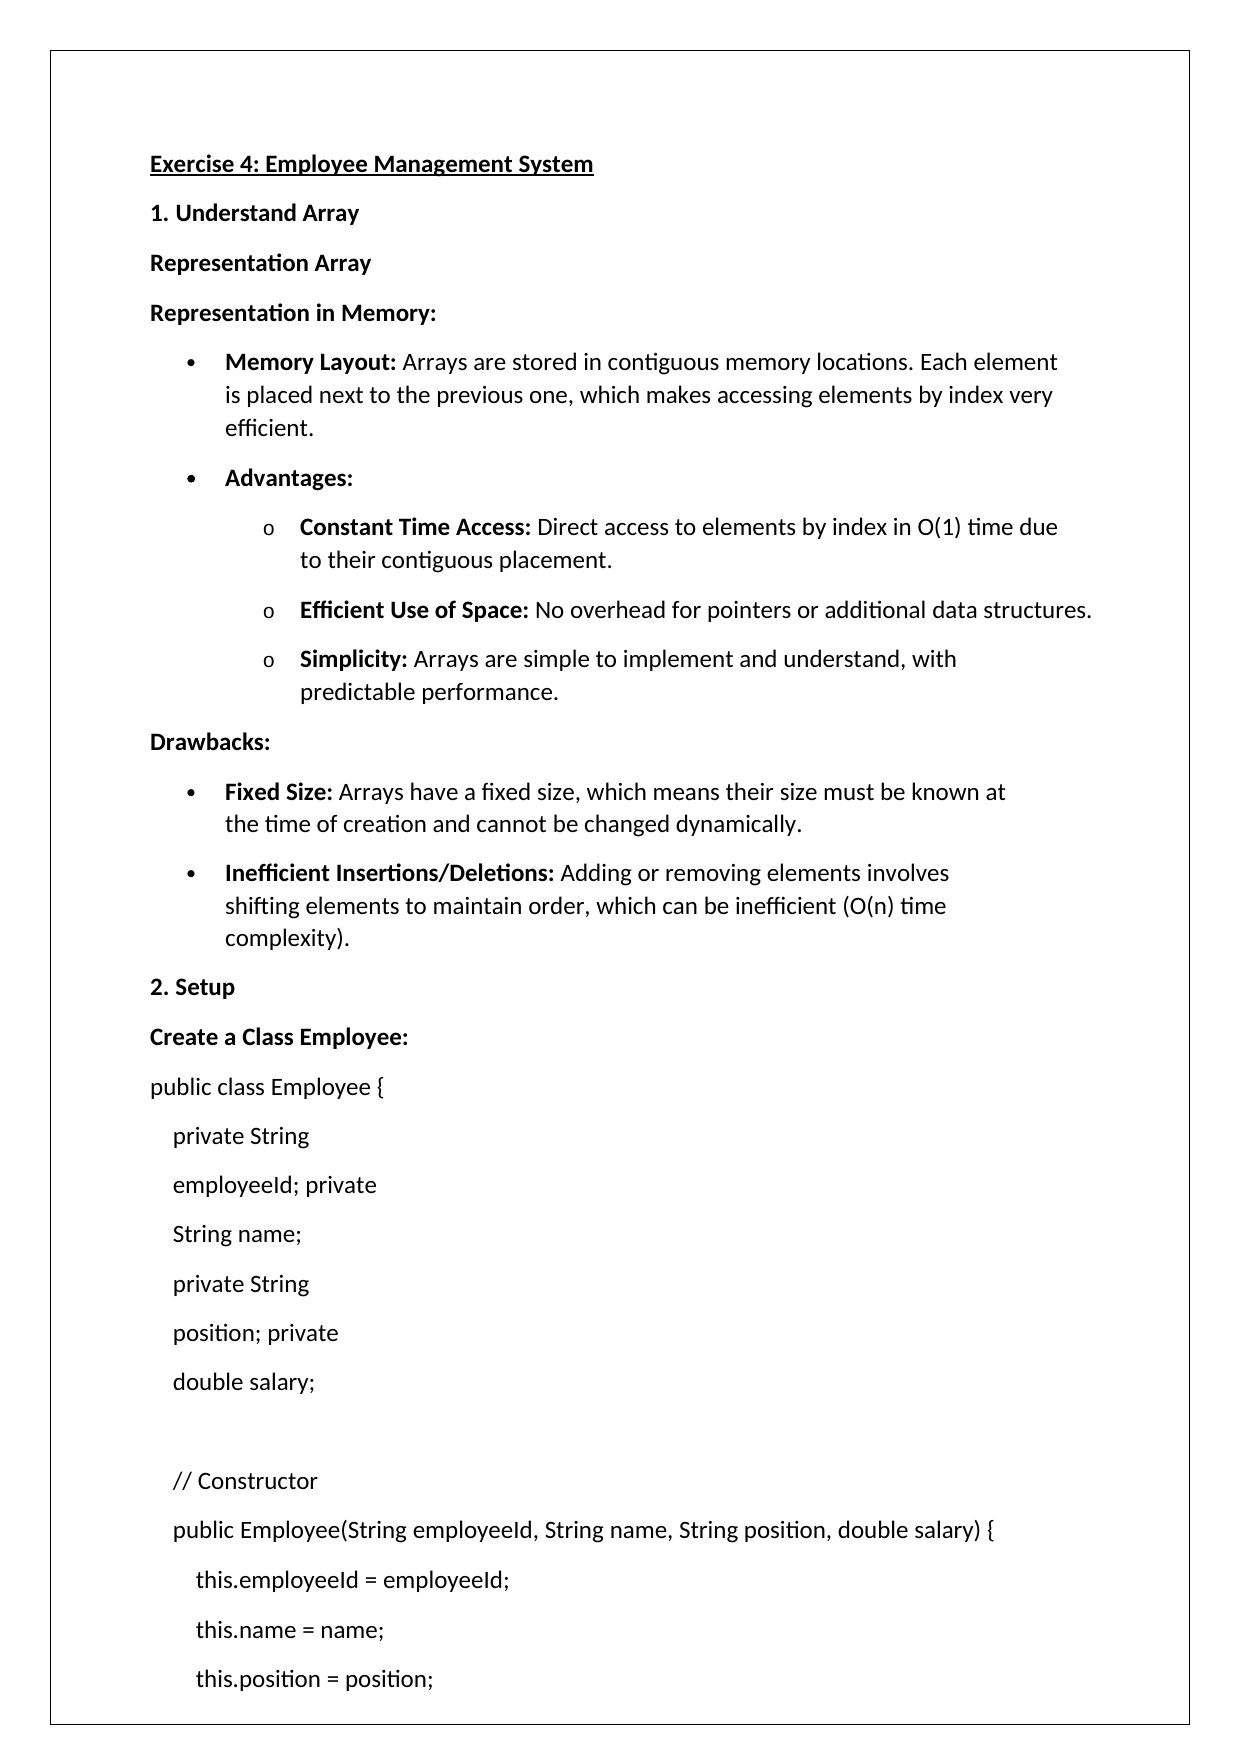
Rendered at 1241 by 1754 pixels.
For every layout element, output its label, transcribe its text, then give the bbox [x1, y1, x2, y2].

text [196, 1663, 434, 1694]
list Advantages: [187, 462, 1101, 492]
text private String employeeId; private String name; [173, 1120, 441, 1249]
text // Constructor [173, 1465, 1101, 1496]
list Inefficient Insertions/Deletions: Adding or removing elements involves shifting elements to maintain order, which can be inefficient (O(n) time complexity). [187, 857, 1028, 953]
list Setup [150, 972, 1101, 1002]
text public Employee(String employeeId, String name, String position, double salary) { this.employeeId = employeeId; [173, 1514, 1101, 1595]
text Create a Class Employee: [150, 1021, 1101, 1052]
list Efficient Use of Space: No overhead for pointers or additional data structures. [262, 594, 1101, 624]
list Fixed Size: Arrays have a fixed size, which means their size must be known at the time of creation and cannot be changed dynamically. [187, 776, 1040, 838]
list Understand Array Representation Array Representation in Memory: [150, 197, 523, 327]
text this.name = name; [196, 1614, 1101, 1644]
text Exercise 4: Employee Management System [150, 148, 1101, 178]
list Memory Layout: Arrays are stored in contiguous memory locations. Each element is placed next to the previous one, which makes accessing elements by index very [187, 347, 1075, 410]
text Drawbacks: [150, 726, 1101, 756]
list Simplicity: Arrays are simple to implement and understand, with predictable performance. [262, 643, 1075, 707]
text efficient. [225, 412, 1101, 443]
list Constant Time Access: Direct access to elements by index in O(1) time due to their contiguous placement. [262, 511, 1083, 575]
text private String position; private double salary; [173, 1268, 403, 1397]
text public class Employee { [150, 1071, 1101, 1101]
